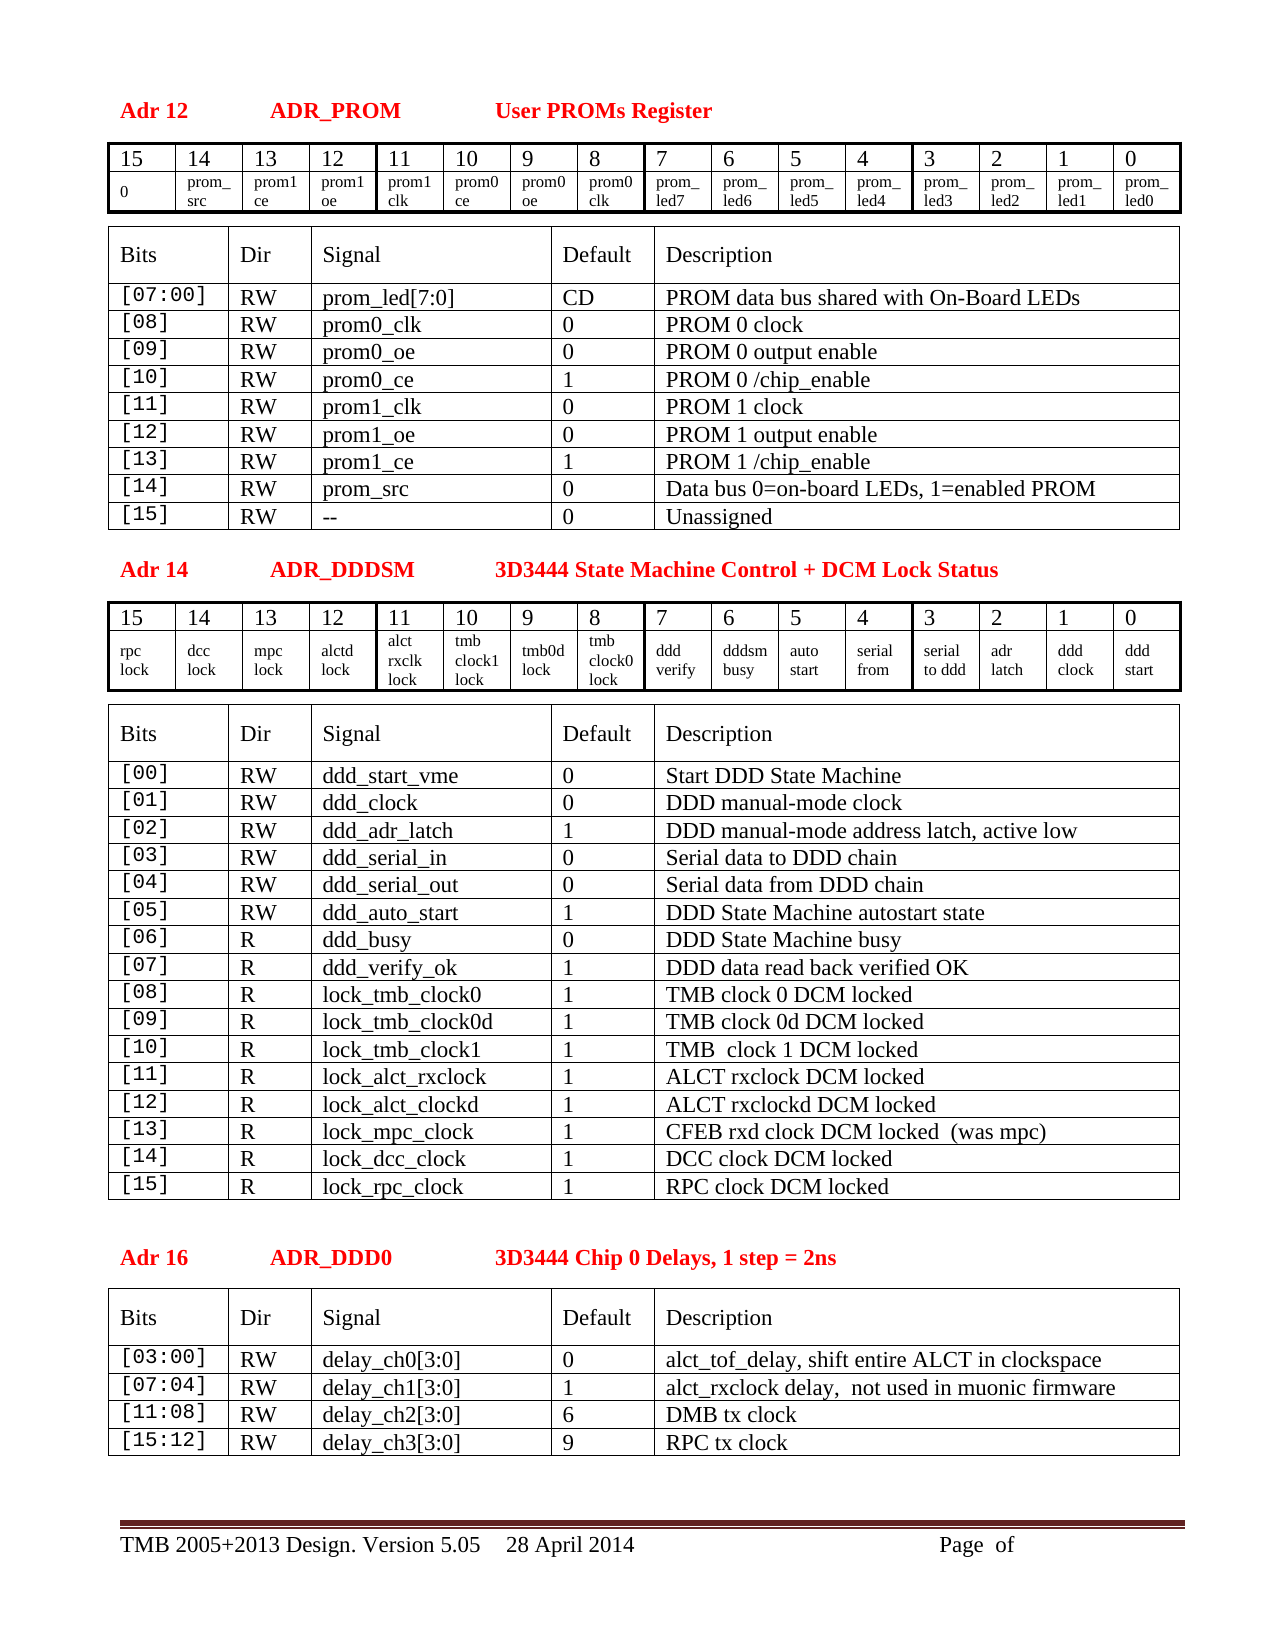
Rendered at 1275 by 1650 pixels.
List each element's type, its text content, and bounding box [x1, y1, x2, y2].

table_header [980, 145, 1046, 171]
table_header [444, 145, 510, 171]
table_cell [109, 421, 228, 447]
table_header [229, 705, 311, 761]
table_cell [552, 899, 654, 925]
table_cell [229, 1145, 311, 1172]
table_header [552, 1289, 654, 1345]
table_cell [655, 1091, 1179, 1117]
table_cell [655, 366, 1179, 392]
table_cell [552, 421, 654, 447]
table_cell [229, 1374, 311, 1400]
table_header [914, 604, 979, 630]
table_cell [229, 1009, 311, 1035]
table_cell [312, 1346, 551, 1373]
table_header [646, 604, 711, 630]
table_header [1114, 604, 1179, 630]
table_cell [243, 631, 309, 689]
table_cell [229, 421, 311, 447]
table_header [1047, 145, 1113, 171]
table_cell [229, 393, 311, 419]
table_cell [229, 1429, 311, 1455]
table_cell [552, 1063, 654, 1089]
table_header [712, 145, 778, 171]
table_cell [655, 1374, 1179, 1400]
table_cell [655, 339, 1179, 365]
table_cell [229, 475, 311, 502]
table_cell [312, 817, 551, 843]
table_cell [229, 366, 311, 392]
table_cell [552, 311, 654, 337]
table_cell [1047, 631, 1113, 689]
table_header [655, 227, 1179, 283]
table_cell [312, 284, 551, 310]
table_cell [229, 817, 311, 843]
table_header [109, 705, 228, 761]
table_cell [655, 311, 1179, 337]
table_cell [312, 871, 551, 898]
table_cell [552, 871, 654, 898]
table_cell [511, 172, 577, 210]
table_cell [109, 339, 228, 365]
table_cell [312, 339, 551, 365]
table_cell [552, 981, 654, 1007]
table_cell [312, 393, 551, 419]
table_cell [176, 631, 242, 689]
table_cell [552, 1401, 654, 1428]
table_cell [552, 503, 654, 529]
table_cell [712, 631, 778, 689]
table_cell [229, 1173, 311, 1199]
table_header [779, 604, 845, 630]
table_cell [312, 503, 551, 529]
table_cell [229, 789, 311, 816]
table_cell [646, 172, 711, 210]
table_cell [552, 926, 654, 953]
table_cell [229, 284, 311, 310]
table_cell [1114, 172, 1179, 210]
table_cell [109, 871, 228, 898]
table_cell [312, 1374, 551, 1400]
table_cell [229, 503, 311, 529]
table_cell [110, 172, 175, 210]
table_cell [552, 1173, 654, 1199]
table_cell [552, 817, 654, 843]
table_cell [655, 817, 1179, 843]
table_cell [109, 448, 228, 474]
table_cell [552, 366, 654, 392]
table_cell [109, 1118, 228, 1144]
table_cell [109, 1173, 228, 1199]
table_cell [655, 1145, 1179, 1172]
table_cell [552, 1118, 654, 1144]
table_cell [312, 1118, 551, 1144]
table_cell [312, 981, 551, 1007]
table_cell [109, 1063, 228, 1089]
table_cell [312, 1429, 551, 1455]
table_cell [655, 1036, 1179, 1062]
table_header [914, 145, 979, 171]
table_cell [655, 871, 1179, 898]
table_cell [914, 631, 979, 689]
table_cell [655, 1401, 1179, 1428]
subtitle Adr 16 ADR_DDD0 3D3444 Chip 0 Delays, 1 step = 2ns [120, 1244, 1185, 1271]
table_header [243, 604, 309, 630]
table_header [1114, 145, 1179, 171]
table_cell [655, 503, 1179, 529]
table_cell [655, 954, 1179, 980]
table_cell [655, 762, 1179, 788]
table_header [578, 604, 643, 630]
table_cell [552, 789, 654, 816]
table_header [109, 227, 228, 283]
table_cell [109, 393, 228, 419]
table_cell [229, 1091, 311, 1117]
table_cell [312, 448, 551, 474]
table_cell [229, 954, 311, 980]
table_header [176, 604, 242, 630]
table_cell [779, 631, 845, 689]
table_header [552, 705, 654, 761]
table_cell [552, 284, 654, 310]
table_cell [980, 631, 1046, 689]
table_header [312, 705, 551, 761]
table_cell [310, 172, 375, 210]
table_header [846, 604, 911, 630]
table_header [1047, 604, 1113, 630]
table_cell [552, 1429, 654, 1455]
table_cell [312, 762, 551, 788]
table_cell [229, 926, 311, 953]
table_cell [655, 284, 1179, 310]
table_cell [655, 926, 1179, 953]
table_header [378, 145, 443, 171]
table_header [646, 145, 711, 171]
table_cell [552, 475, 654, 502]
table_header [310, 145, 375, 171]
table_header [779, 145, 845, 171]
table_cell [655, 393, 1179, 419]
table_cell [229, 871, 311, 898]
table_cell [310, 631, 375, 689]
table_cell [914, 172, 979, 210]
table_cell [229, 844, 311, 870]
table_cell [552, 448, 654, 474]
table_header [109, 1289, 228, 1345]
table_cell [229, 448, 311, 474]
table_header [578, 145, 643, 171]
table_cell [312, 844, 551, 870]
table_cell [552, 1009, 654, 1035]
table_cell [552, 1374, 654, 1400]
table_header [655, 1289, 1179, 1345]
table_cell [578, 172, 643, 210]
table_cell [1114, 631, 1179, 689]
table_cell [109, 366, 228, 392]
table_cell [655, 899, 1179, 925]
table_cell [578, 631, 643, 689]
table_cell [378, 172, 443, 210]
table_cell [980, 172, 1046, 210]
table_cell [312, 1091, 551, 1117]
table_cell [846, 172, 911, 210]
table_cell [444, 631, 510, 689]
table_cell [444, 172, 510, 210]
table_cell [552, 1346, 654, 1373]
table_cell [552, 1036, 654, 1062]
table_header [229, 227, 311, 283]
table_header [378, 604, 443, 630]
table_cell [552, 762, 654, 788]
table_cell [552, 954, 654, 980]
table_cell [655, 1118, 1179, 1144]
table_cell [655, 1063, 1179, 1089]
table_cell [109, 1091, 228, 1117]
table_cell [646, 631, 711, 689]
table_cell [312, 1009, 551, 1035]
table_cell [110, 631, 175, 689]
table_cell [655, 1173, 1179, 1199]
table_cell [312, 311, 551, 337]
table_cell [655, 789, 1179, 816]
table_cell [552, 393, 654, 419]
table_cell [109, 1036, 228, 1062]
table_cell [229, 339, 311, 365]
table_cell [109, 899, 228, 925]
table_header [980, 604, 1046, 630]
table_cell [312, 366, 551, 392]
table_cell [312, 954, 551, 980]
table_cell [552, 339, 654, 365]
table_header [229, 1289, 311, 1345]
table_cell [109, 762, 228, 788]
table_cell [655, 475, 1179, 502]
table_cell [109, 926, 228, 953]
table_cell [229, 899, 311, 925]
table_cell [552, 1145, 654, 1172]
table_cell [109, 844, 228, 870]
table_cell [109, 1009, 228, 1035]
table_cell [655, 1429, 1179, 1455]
subtitle Adr 14 ADR_DDDSM 3D3444 State Machine Control + DCM Lock Status [120, 557, 1185, 583]
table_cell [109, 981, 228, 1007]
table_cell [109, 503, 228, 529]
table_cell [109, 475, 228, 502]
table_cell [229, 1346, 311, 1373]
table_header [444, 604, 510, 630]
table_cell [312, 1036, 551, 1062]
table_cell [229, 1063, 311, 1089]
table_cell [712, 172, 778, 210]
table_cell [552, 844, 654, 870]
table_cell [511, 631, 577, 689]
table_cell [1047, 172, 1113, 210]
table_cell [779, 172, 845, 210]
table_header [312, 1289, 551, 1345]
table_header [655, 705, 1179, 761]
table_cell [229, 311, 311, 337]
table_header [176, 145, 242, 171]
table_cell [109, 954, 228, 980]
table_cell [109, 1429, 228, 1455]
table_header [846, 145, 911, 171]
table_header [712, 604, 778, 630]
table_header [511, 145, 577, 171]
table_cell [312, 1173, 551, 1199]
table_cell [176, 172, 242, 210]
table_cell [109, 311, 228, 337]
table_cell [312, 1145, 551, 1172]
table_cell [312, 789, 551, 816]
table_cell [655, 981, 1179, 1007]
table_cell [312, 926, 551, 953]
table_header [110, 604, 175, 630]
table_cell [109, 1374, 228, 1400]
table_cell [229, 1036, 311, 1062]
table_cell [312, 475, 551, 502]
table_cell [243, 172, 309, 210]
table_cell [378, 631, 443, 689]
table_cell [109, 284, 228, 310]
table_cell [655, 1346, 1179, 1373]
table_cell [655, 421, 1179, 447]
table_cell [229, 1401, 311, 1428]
subtitle Adr 12 ADR_PROM User PROMs Register [120, 97, 1185, 124]
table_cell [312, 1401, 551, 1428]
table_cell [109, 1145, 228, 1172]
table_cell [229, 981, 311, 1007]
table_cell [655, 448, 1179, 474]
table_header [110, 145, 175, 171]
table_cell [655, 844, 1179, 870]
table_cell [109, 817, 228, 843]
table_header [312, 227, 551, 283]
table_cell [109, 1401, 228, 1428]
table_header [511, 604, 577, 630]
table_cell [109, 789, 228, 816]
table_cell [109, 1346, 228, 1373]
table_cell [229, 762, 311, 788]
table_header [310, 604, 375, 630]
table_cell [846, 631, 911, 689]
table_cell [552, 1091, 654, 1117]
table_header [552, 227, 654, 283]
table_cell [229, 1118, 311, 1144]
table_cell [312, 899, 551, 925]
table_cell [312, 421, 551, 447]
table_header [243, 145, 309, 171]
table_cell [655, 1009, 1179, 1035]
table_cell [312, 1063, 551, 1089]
